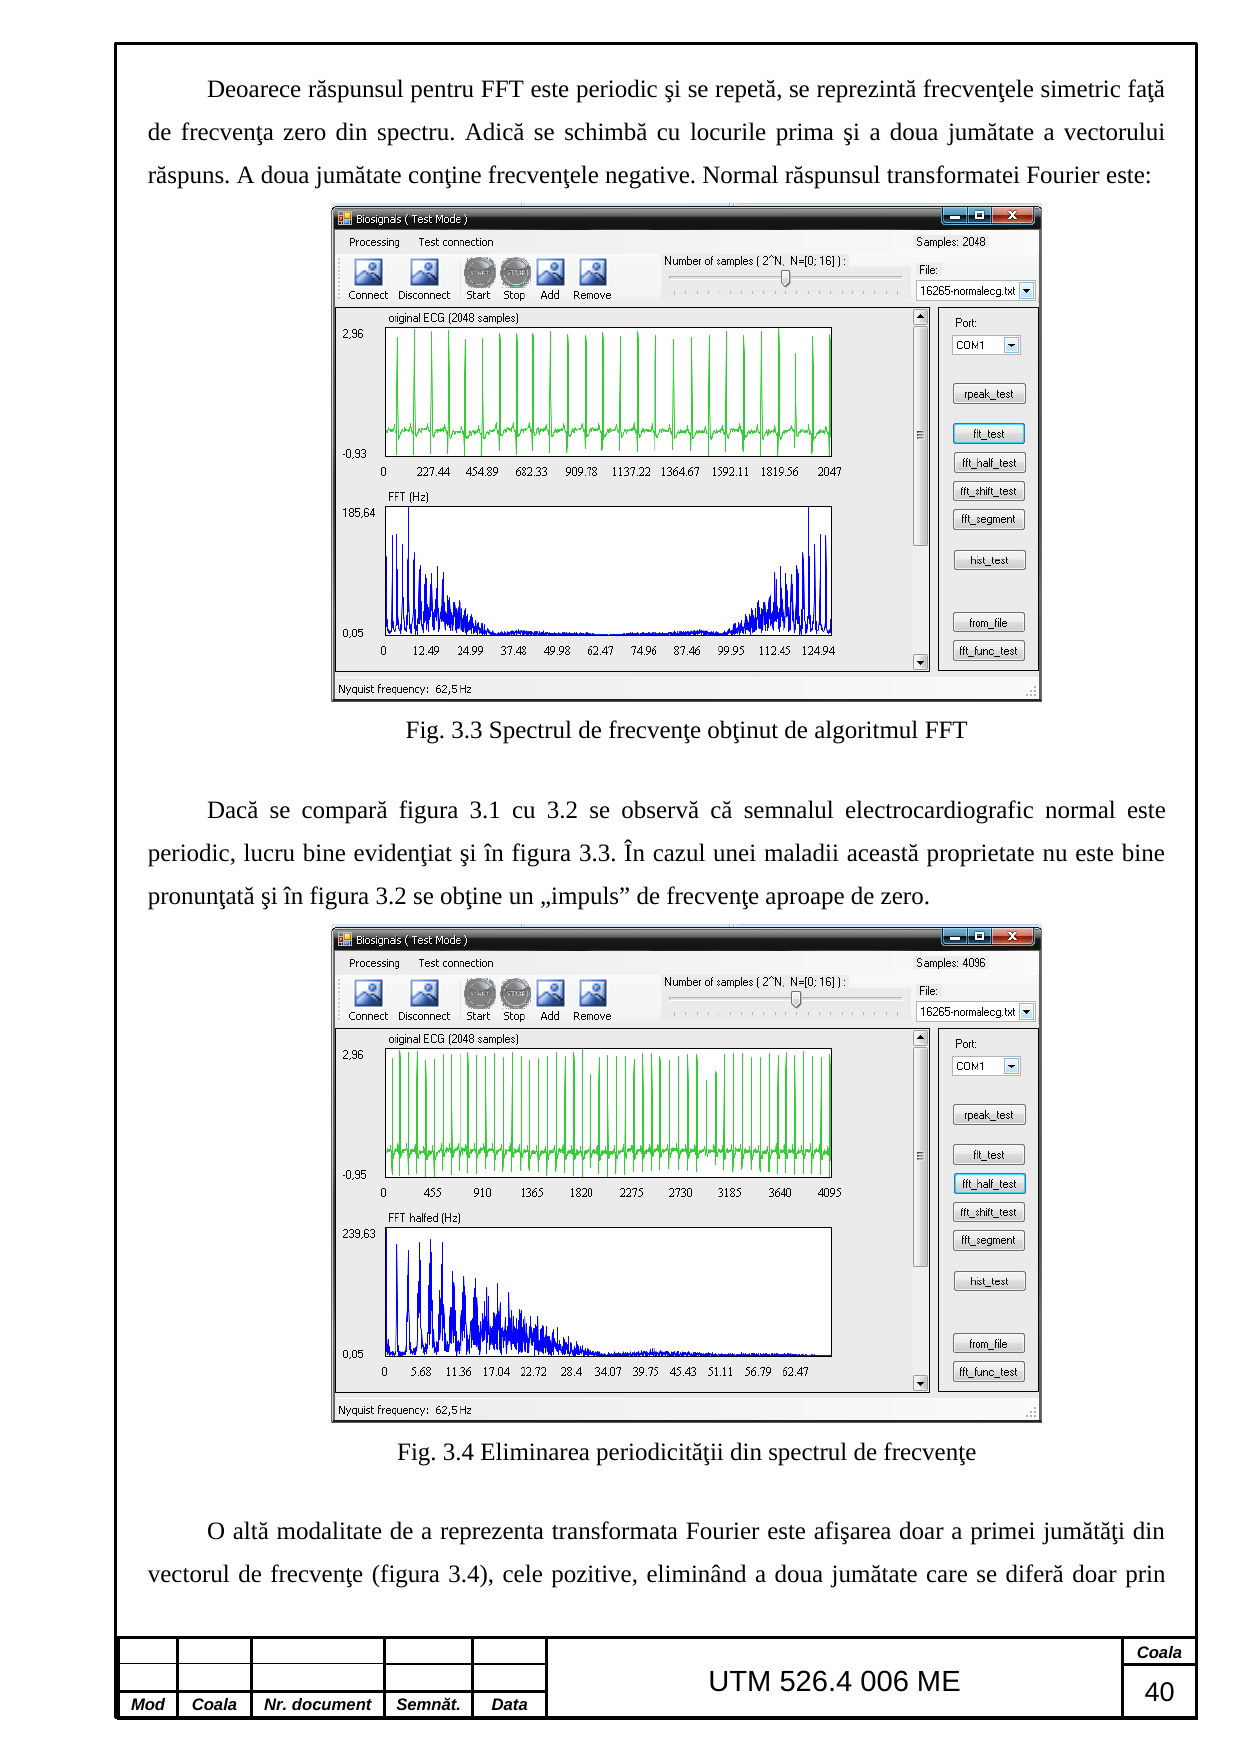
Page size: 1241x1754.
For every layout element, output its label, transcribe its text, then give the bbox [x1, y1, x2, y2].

picture [331, 203, 1042, 702]
text Deoarece răspunsul pentru FFT este periodic şi se repetă, se reprezintă frecvenţele simetric faţă de frecvenţa zero din spectru. Adică se schimbă cu locurile prima şi a doua jumătate a vectorului răspuns. A doua jumătate conţine frecvenţele negative. Normal răspunsul transformatei Fourier este: [148, 74, 1166, 189]
picture [331, 924, 1042, 1423]
text Fig. 3.4 Eliminarea periodicităţii din spectrul de frecvenţe [148, 1437, 1166, 1465]
text Dacă se compară figura 3.1 cu 3.2 se observă că semnalul electrocardiografic normal este periodic, lucru bine evidenţiat şi în figura 3.3. În cazul unei maladii această proprietate nu este bine pronunţată şi în figura 3.2 se obţine un „impuls” de frecvenţe aproape de zero. [148, 795, 1166, 910]
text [148, 1516, 1166, 1588]
text Fig. 3.3 Spectrul de frecvenţe obţinut de algoritmul FFT [148, 716, 1166, 744]
